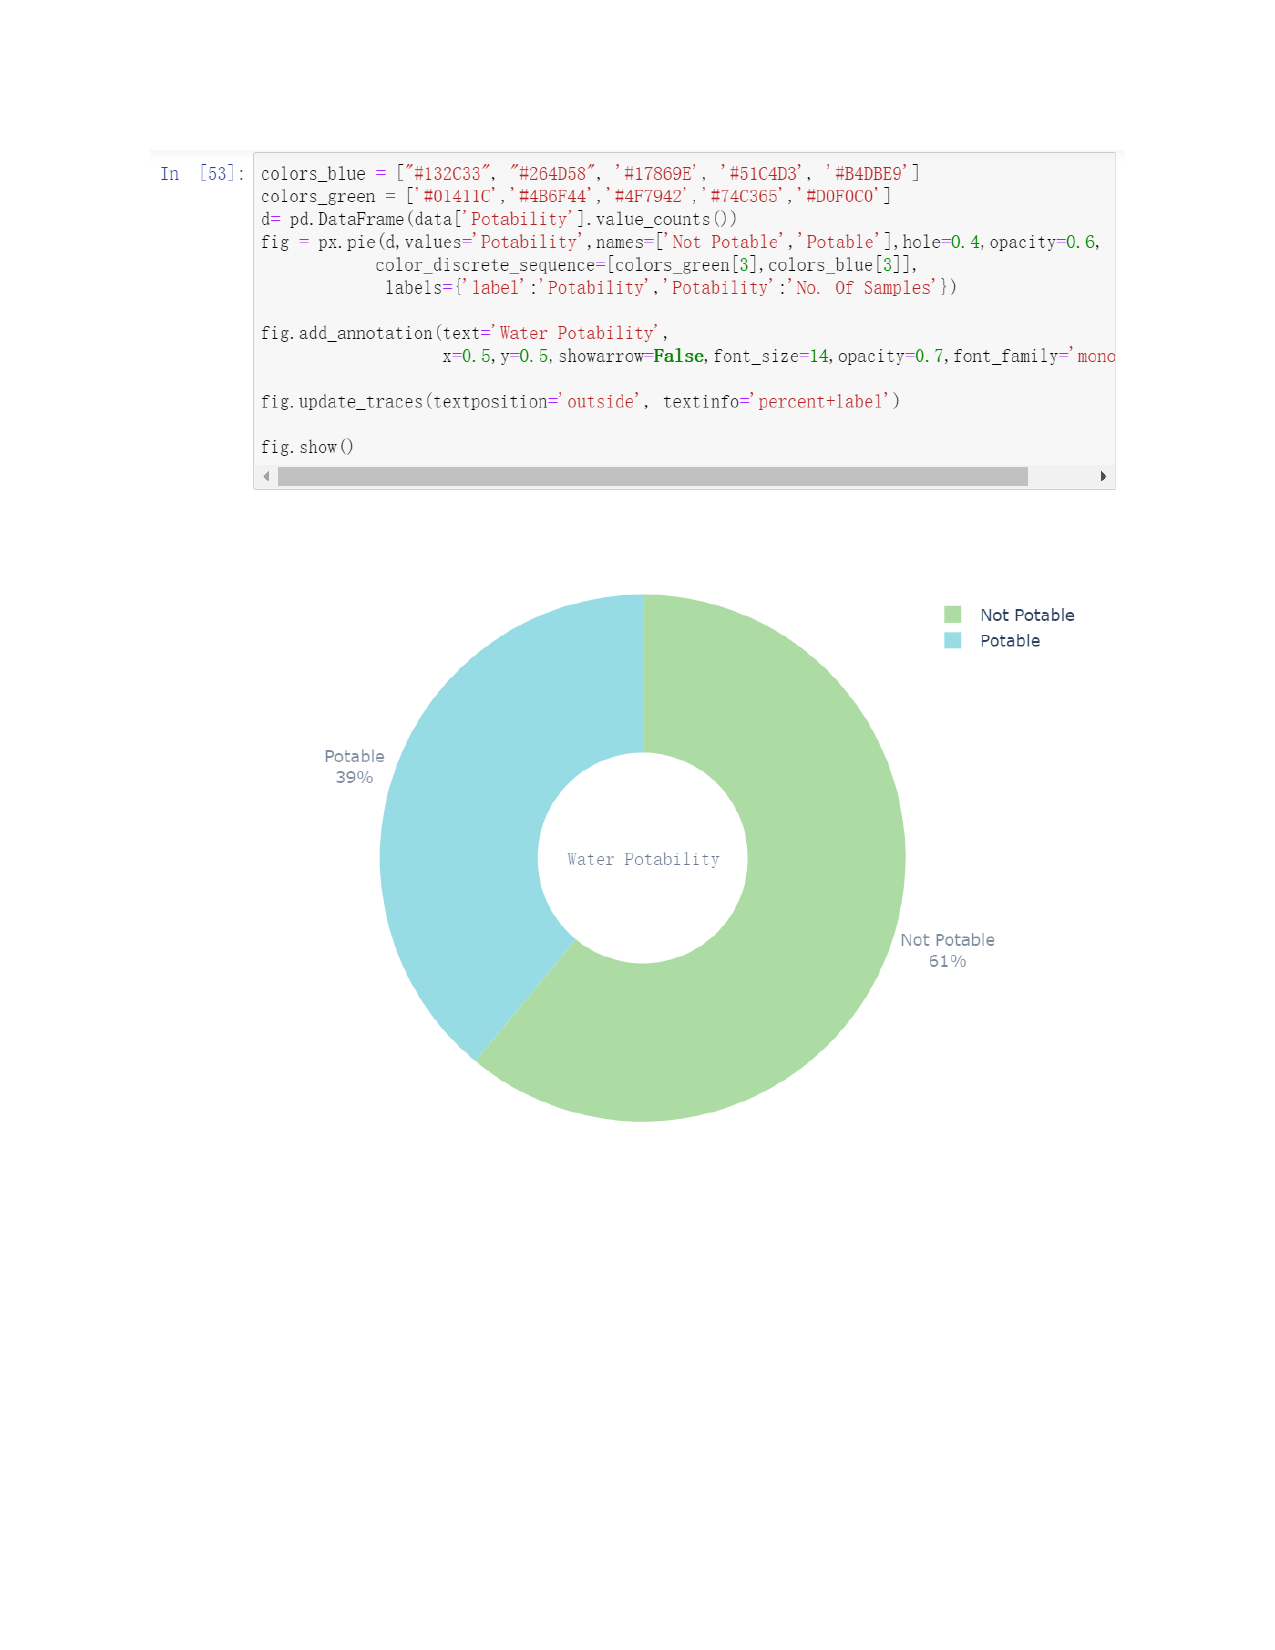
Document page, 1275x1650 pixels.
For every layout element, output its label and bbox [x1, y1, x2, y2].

picture [150, 150, 1125, 1133]
